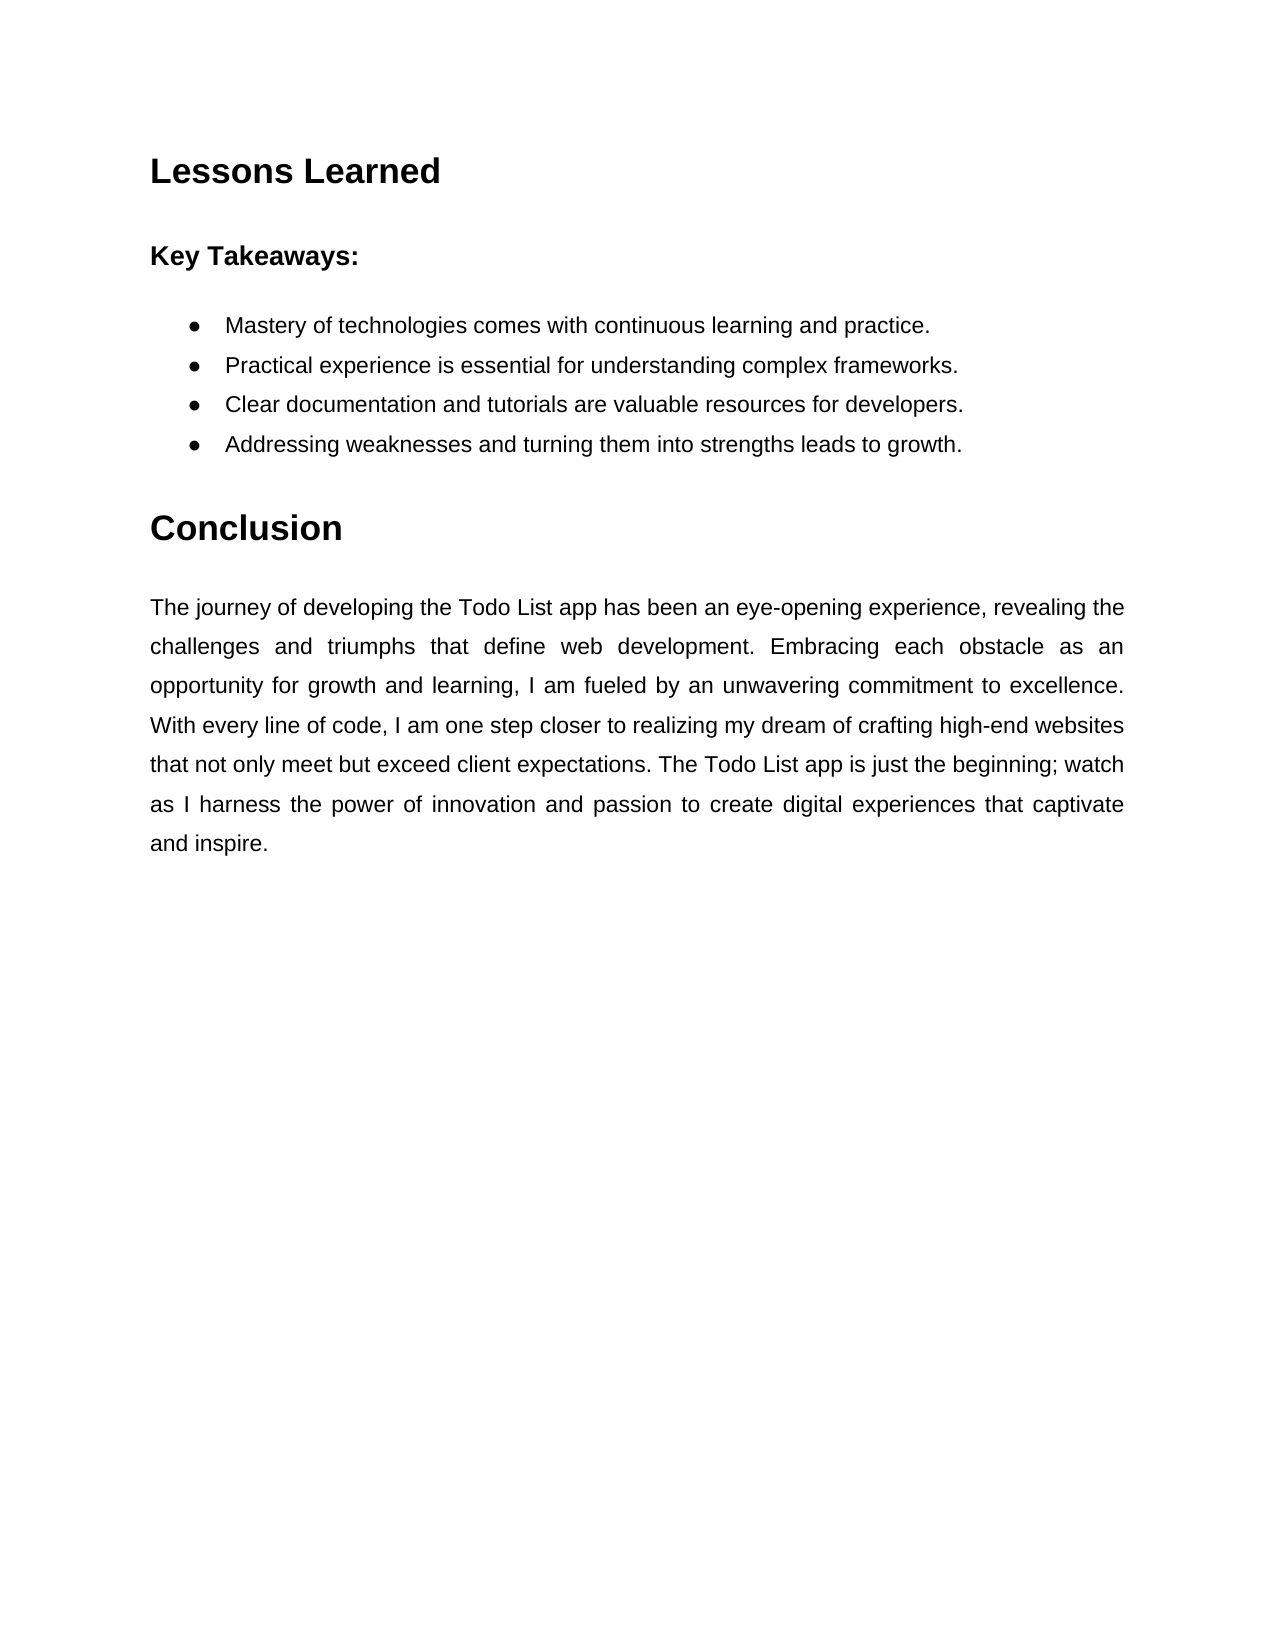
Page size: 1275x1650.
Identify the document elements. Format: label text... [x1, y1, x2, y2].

list Clear documentation and tutorials are valuable resources for developers. [187, 391, 1125, 417]
subtitle Conclusion [150, 507, 1125, 548]
list Mastery of technologies comes with continuous learning and practice. [187, 312, 1125, 338]
list Addressing weaknesses and turning them into strengths leads to growth. [187, 431, 1125, 457]
subtitle Lessons Learned [150, 150, 1125, 191]
list Practical experience is essential for understanding complex frameworks. [187, 352, 1125, 378]
subtitle Key Takeaways: [150, 240, 1125, 271]
text The journey of developing the Todo List app has been an eye-opening experience, revealing the challenges and triumphs that define web development. Embracing each obstacle as an opportunity for growth and learning, I am fueled by an unwavering commitment to excellence. With every line of code, I am one step closer to realizing my dream of crafting high-end websites that not only meet but exceed client expectations. The Todo List app is just the beginning; watch as I harness the power of innovation and passion to create digital experiences that captivate and inspire. [150, 593, 1125, 857]
